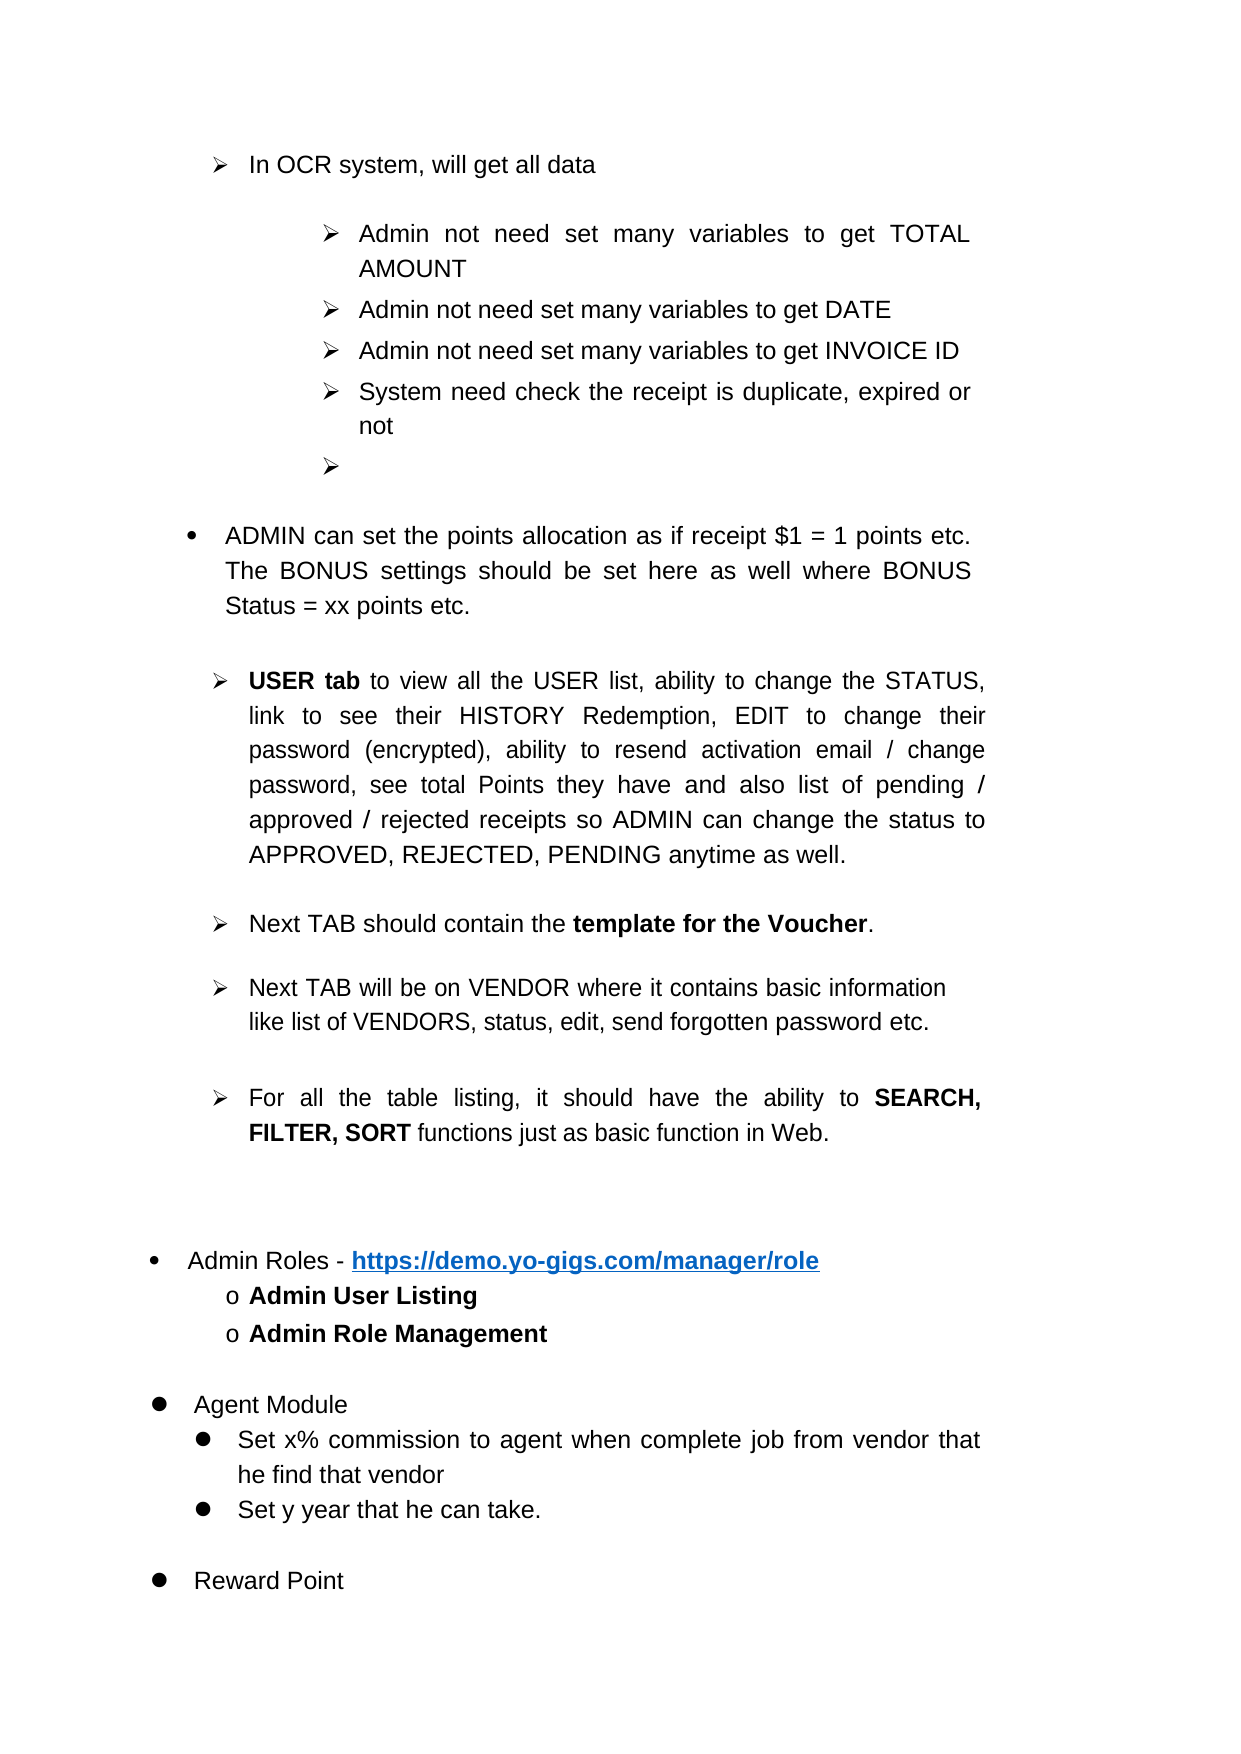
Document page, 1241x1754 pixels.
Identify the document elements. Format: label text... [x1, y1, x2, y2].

list Admin not need set many variables to get DATE [321, 295, 972, 324]
list Agent Module [150, 1390, 981, 1419]
list Set x% commission to agent when complete job from vendor that he find that vendor [194, 1425, 981, 1489]
list ADMIN can set the points allocation as if receipt $1 = 1 points etc. The BONUS settings should be set here as well where BONUS Status = xx points etc. [187, 521, 972, 619]
list Admin User Listing [225, 1281, 981, 1312]
list Admin not need set many variables to get INVOICE ID [321, 336, 972, 364]
list System need check the receipt is duplicate, expired or not [321, 376, 972, 440]
list Admin not need set many variables to get TOTAL AMOUNT [321, 219, 972, 283]
list Admin Role Management [225, 1319, 981, 1350]
list Reward Point [150, 1566, 981, 1595]
list Set y year that he can take. [194, 1495, 981, 1524]
list For all the table listing, it should have the ability to SEARCH, FILTER, SORT functions just as basic function in Web. [211, 1083, 981, 1147]
list USER tab to view all the USER list, ability to change the STATUS, link to see their HISTORY Redemption, EDIT to change their password (encrypted), ability to resend activation email / change password, see total Points they have and also list of pending / approved / rejected receipts so ADMIN can change the status to APPROVED, REJECTED, PENDING anytime as well. [211, 666, 986, 868]
list Admin Roles - https://demo.yo-gigs.com/manager/role [150, 1246, 981, 1274]
list Next TAB should contain the template for the Voucher. [211, 909, 1090, 938]
list In OCR system, will get all data [211, 150, 972, 179]
list Next TAB will be on VENDOR where it contains basic information like list of VENDORS, status, edit, send forgotten password etc. [211, 973, 947, 1036]
